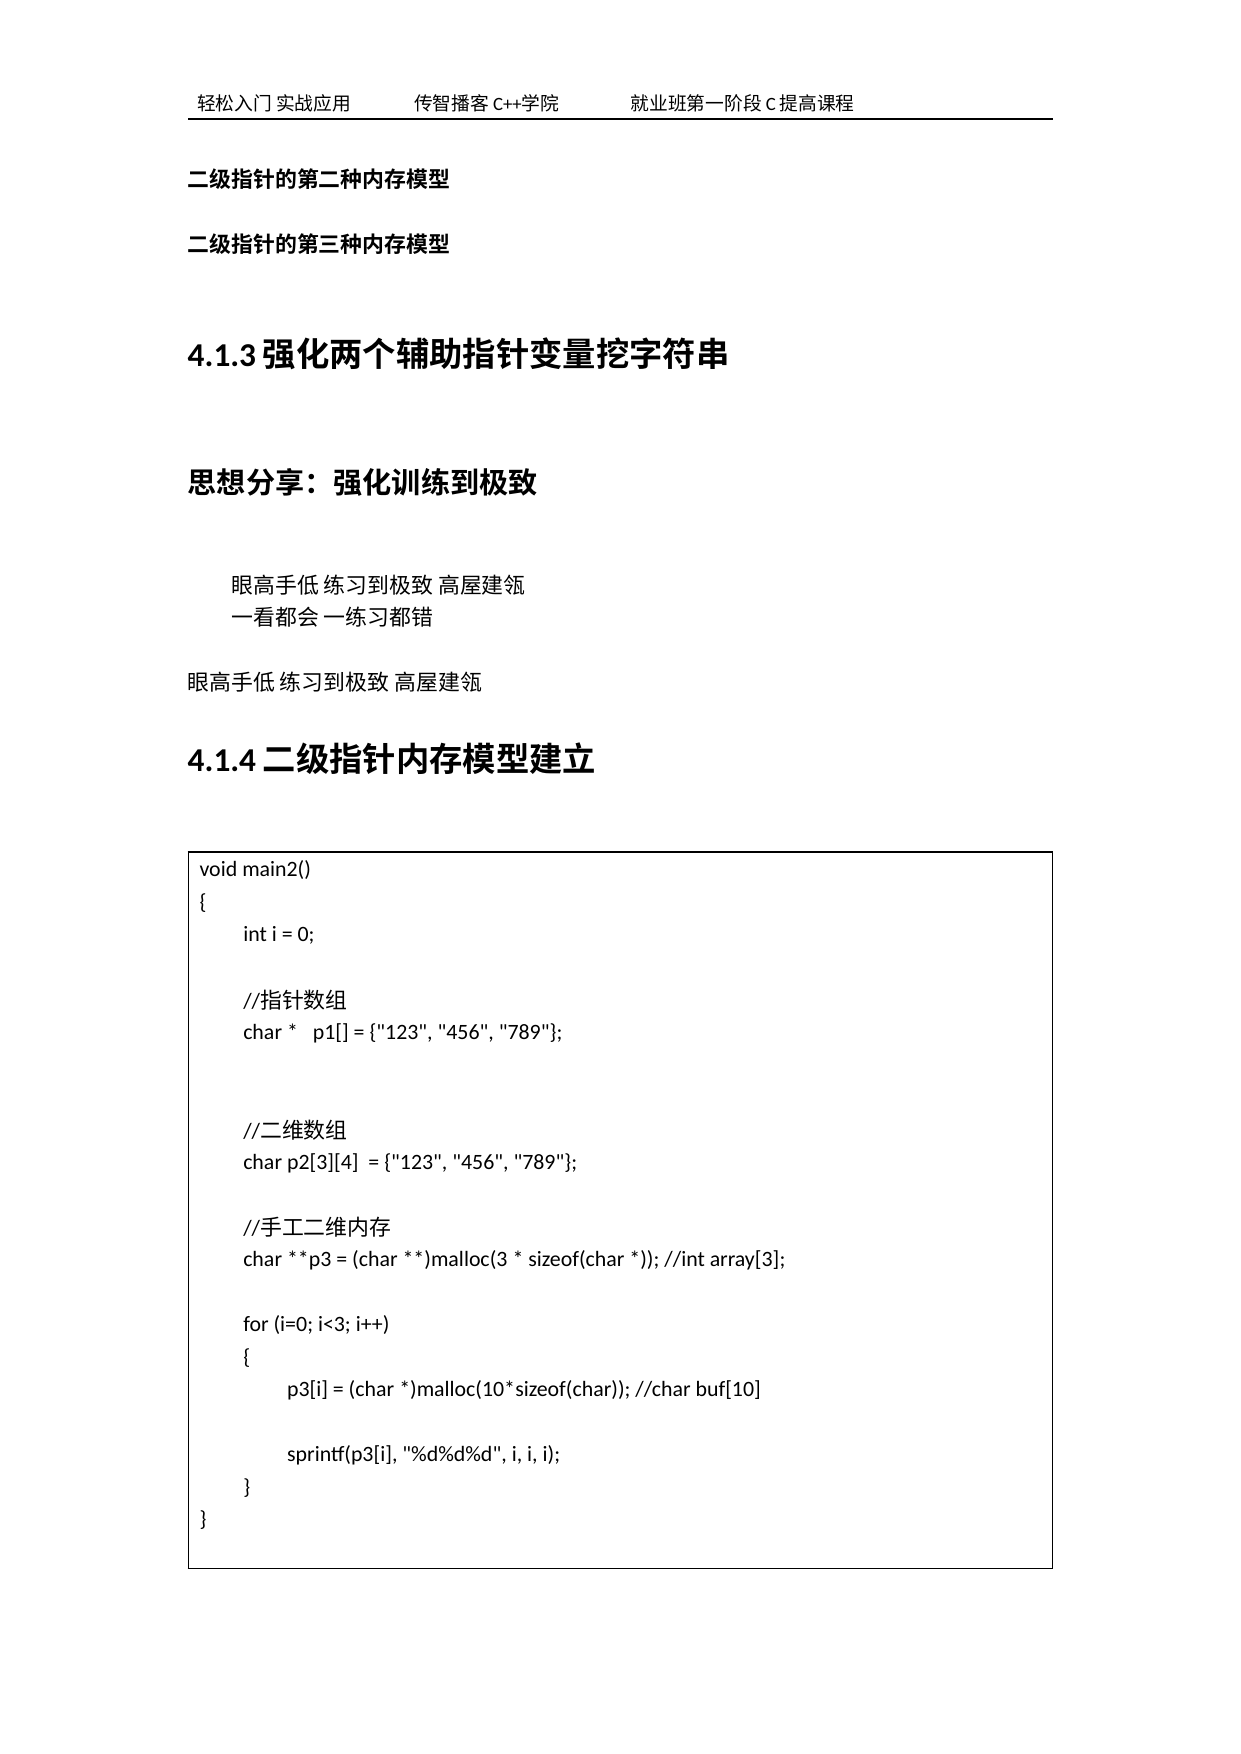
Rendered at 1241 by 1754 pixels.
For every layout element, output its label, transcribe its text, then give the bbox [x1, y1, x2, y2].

subtitle 4.1.3强化两个辅助指针变量挖字符串 [187, 319, 1053, 384]
table_header void main2() { int i = 0; //指针数组 char * p1[] = {"123", "456", "789"}; //二维数组 char p2[3][4] = {"123", "456", "789"}; //手工二维内存 char **p3 = (char **)malloc(3 * sizeof(char *)); //int array[3]; for (i=0; i<3; i++) { p3[i] = (char *)malloc(10*sizeof(char)); //char buf[10] sprintf(p3[i], "%d%d%d", i, i, i); } } [189, 853, 1052, 1567]
subtitle 4.1.4二级指针内存模型建立 [187, 724, 1053, 789]
text 眼高手低 练习到极致 高屋建瓴 [187, 665, 1053, 697]
text 二级指针的第二种内存模型 [187, 162, 1053, 194]
subtitle 思想分享：强化训练到极致 [187, 448, 1053, 513]
text 二级指针的第三种内存模型 [187, 227, 1053, 259]
text 眼高手低 练习到极致 高屋建瓴 [187, 567, 1053, 600]
text 一看都会 一练习都错 [187, 600, 1053, 632]
